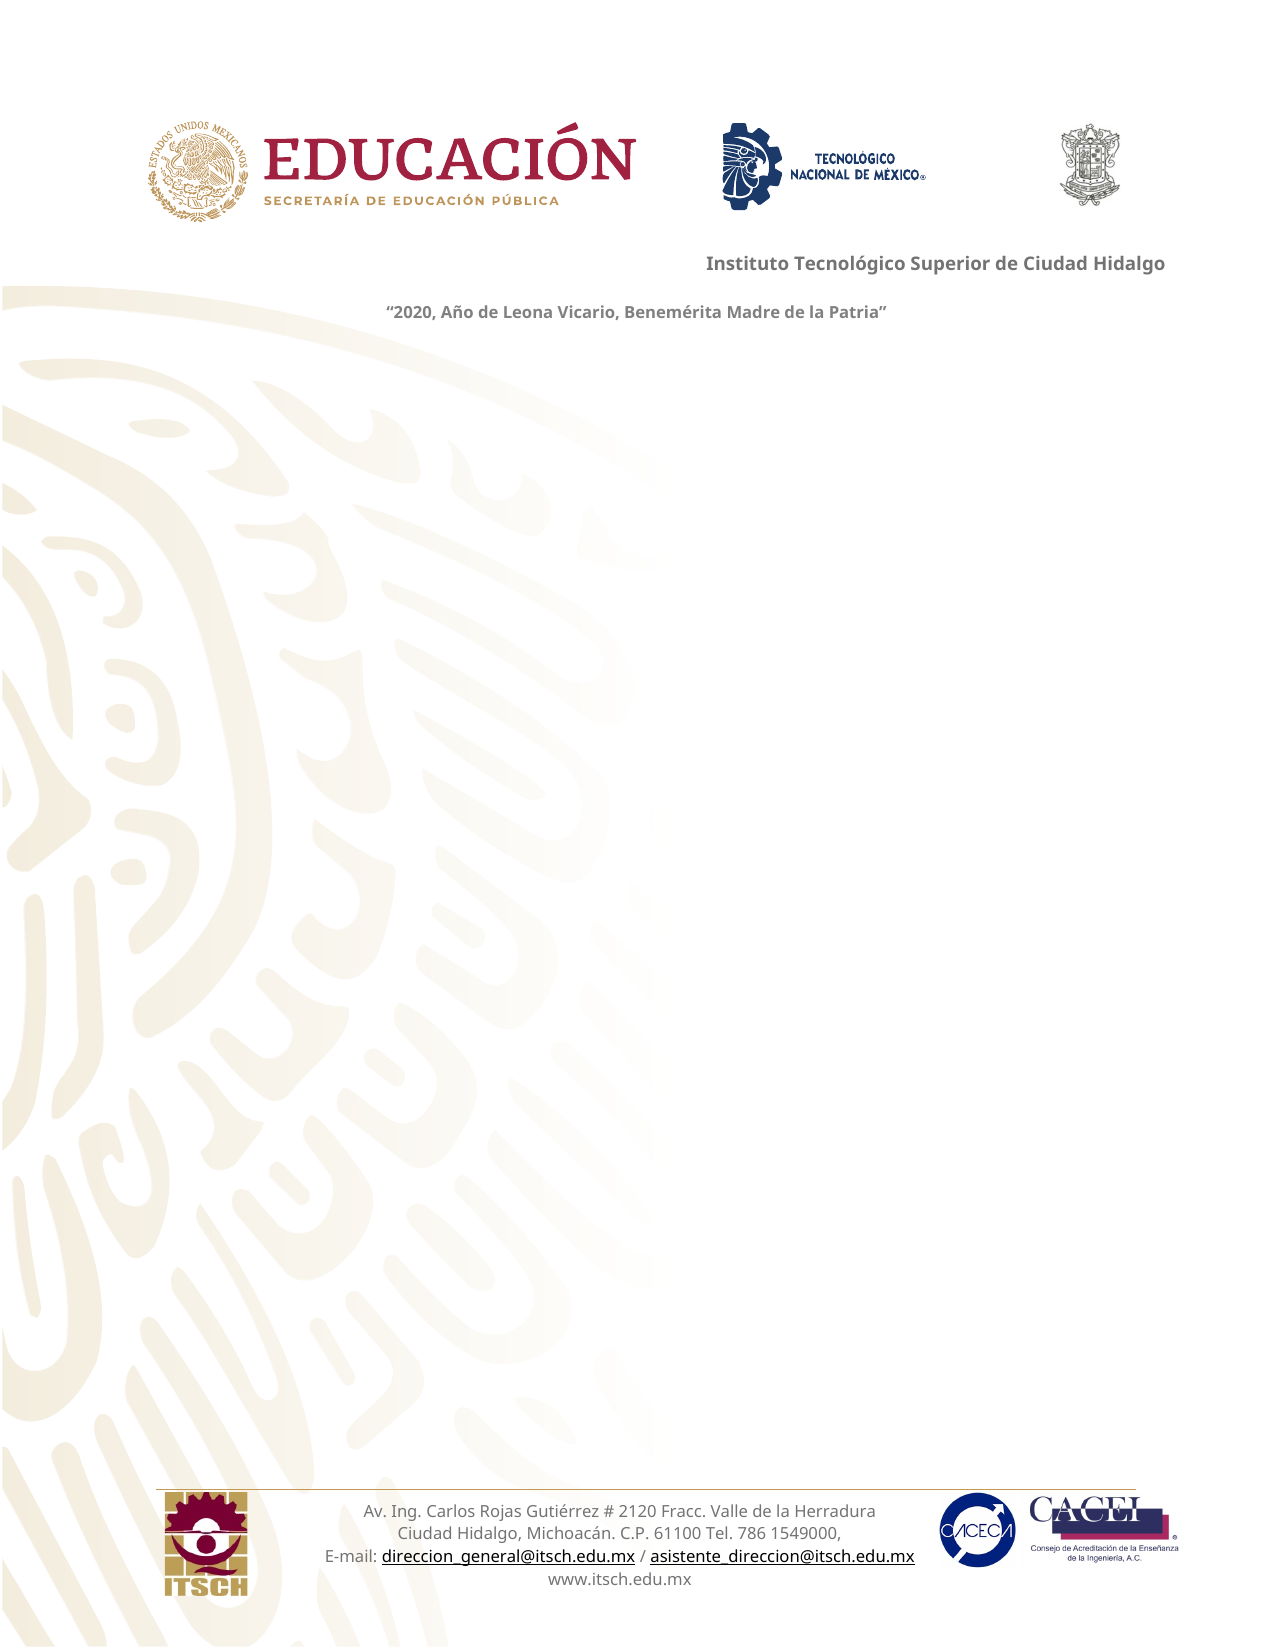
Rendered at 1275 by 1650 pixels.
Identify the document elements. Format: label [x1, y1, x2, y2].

picture [164, 1492, 248, 1596]
picture [1020, 1491, 1186, 1568]
picture [1038, 121, 1142, 207]
picture [939, 1491, 1016, 1568]
